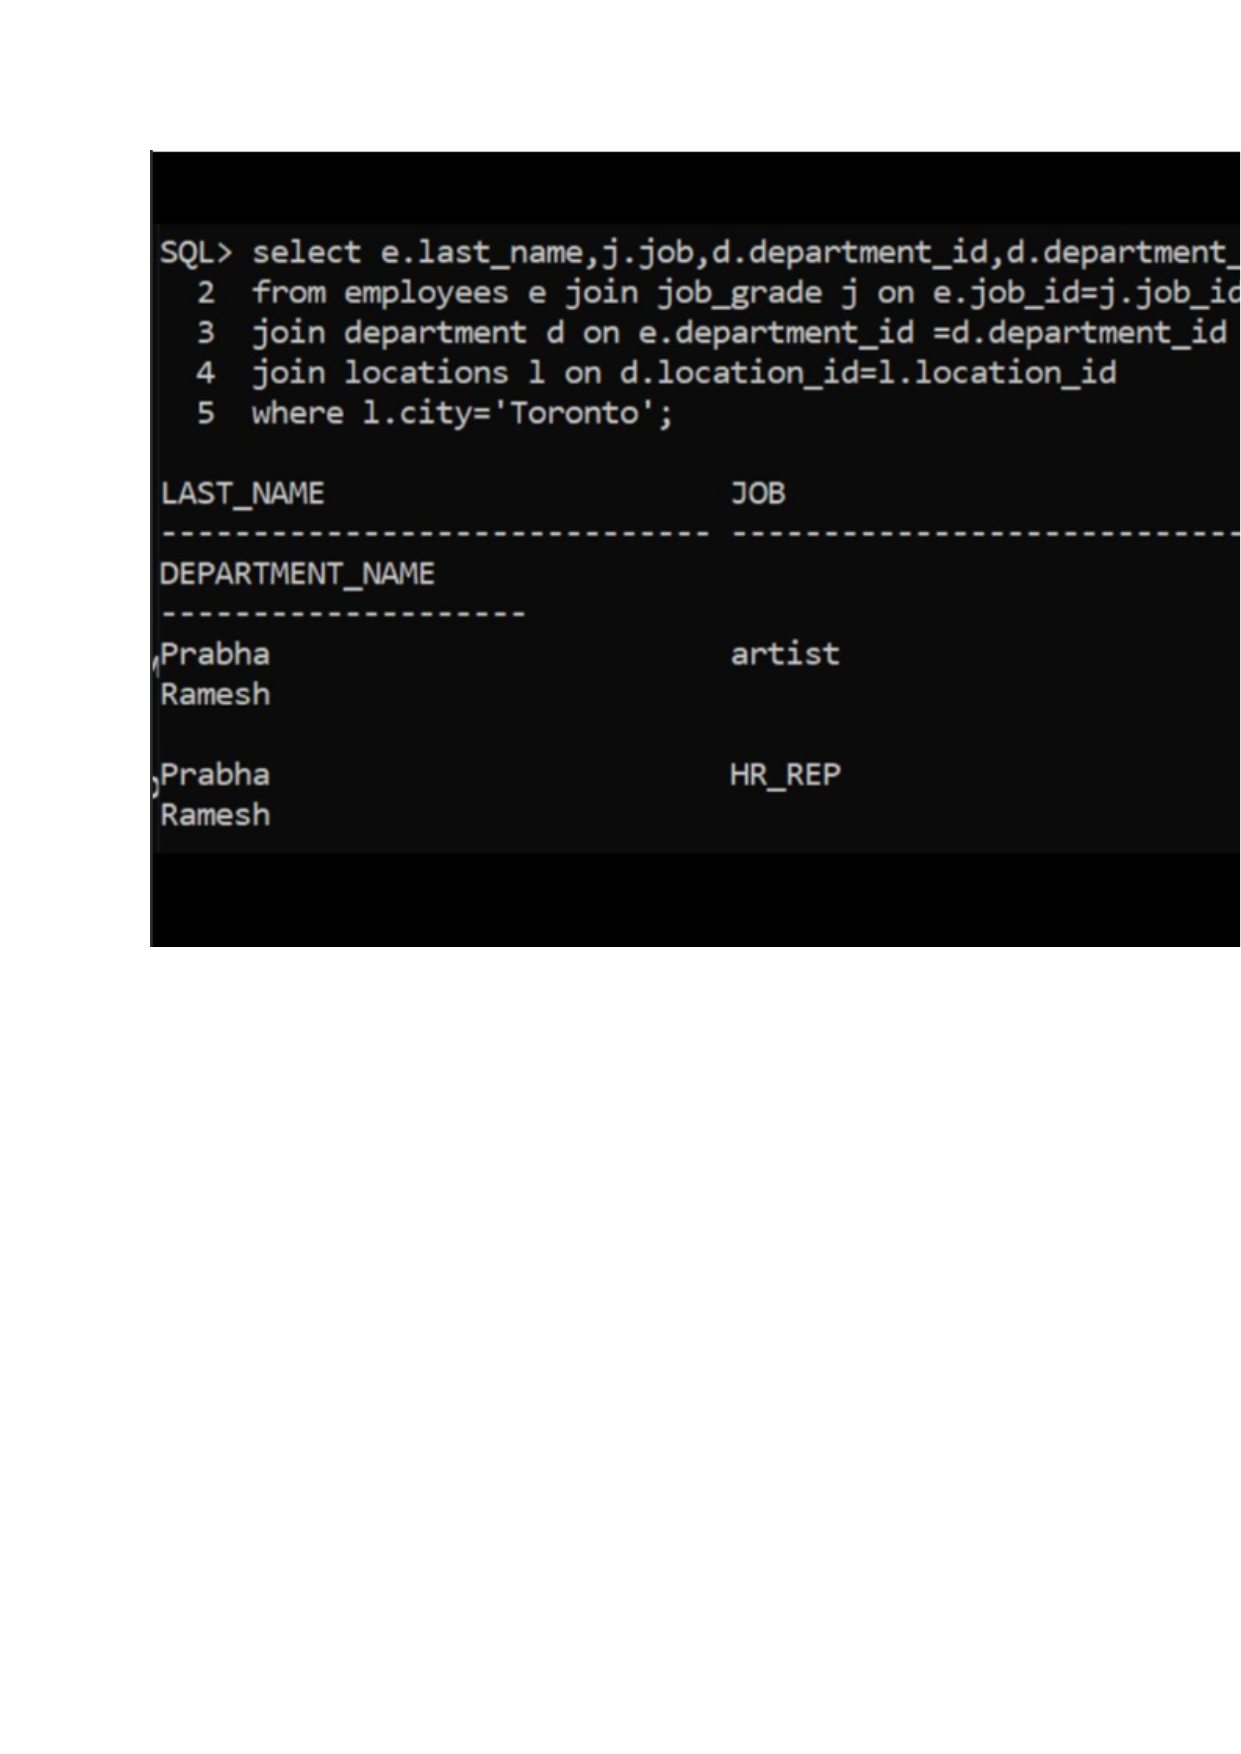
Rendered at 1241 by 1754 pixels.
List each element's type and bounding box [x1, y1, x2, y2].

picture [150, 150, 1241, 947]
